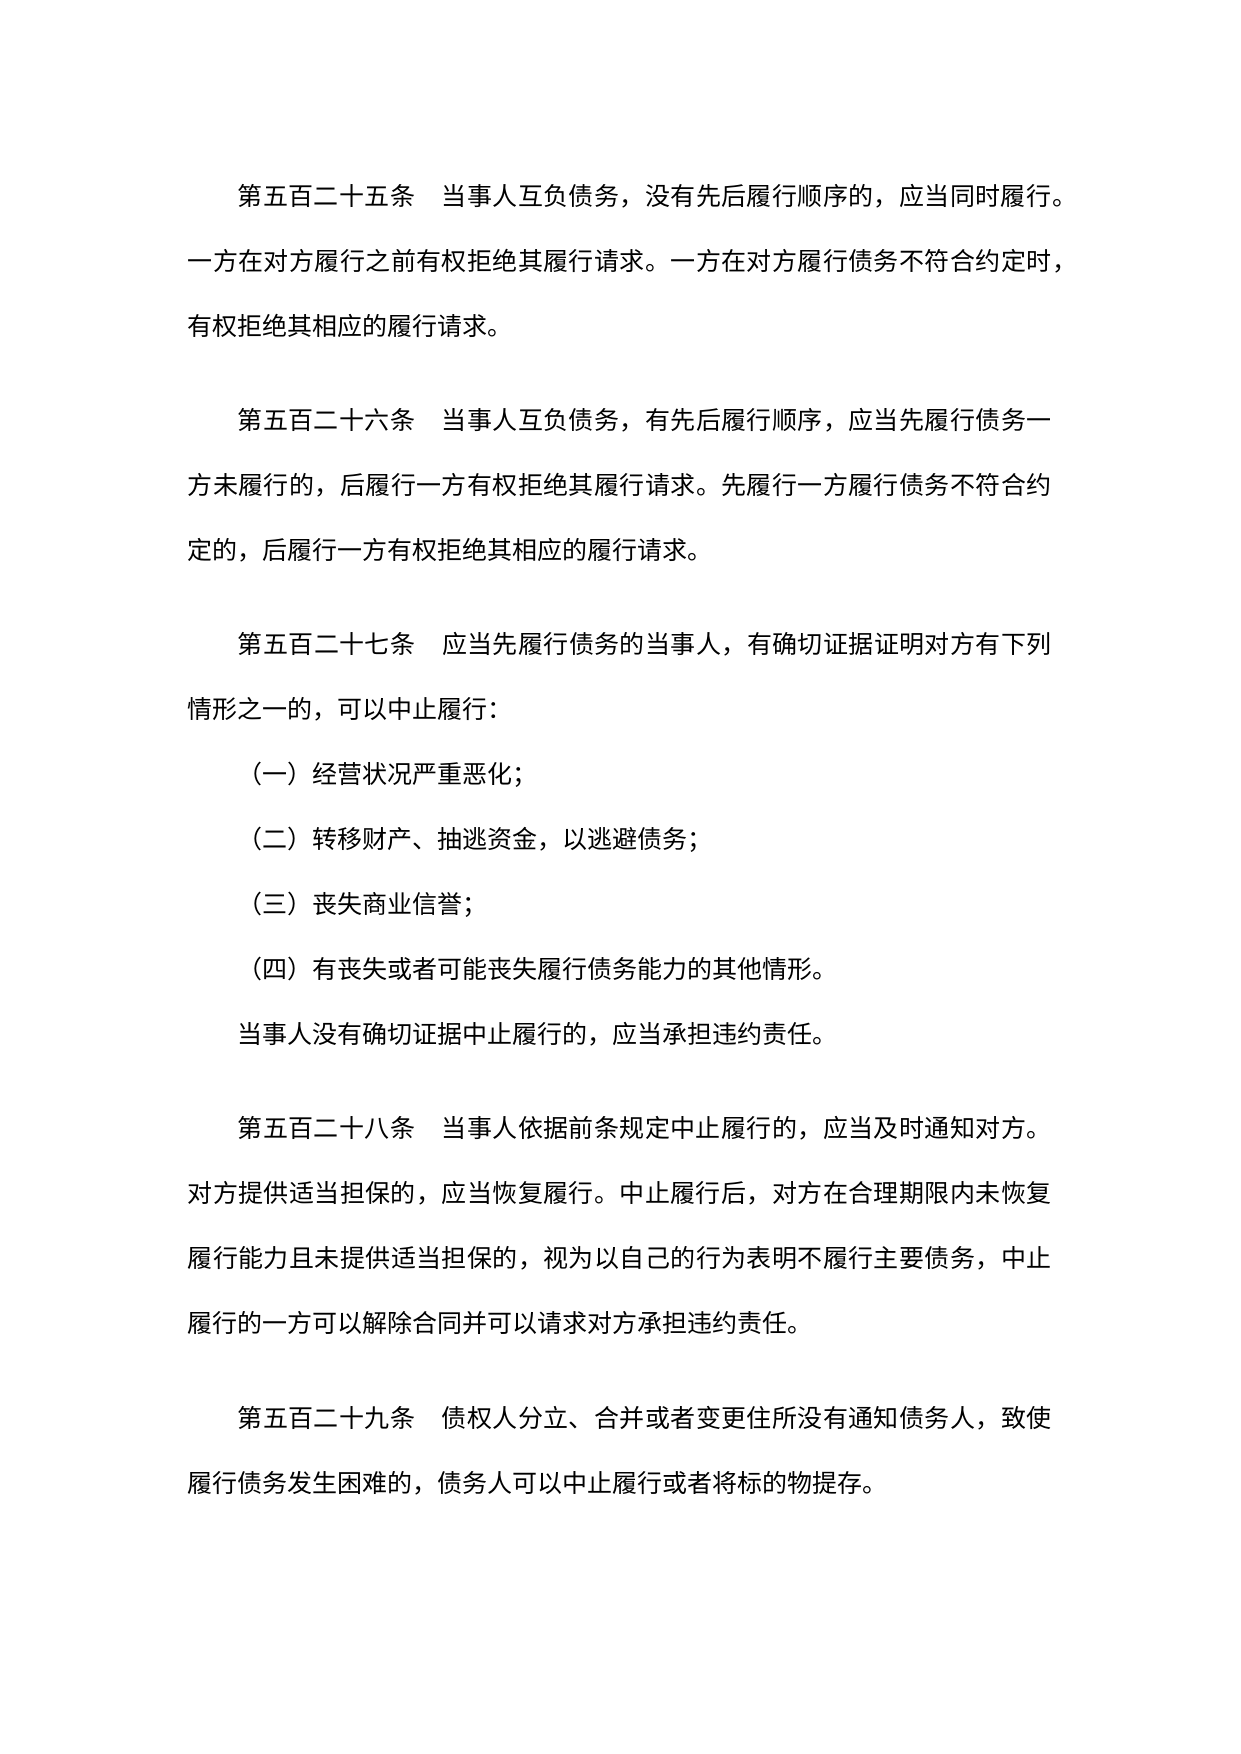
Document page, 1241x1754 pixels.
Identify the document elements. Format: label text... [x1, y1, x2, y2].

text （四）有丧失或者可能丧失履行债务能力的其他情形。 [187, 935, 1053, 1000]
text 第五百二十六条 当事人互负债务，有先后履行顺序，应当先履行债务一方未履行的，后履行一方有权拒绝其履行请求。先履行一方履行债务不符合约定的，后履行一方有权拒绝其相应的履行请求。 [187, 386, 1053, 581]
text （二）转移财产、抽逃资金，以逃避债务； [187, 805, 1053, 870]
text 第五百二十八条 当事人依据前条规定中止履行的，应当及时通知对方。对方提供适当担保的，应当恢复履行。中止履行后，对方在合理期限内未恢复履行能力且未提供适当担保的，视为以自己的行为表明不履行主要债务，中止履行的一方可以解除合同并可以请求对方承担违约责任。 [187, 1094, 1053, 1354]
text 第五百二十五条 当事人互负债务，没有先后履行顺序的，应当同时履行。一方在对方履行之前有权拒绝其履行请求。一方在对方履行债务不符合约定时，有权拒绝其相应的履行请求。 [187, 162, 1053, 357]
text （一）经营状况严重恶化； [187, 740, 1053, 805]
text 第五百二十七条 应当先履行债务的当事人，有确切证据证明对方有下列情形之一的，可以中止履行： [187, 610, 1053, 740]
text 第五百二十九条 债权人分立、合并或者变更住所没有通知债务人，致使履行债务发生困难的，债务人可以中止履行或者将标的物提存。 [187, 1384, 1053, 1514]
text 当事人没有确切证据中止履行的，应当承担违约责任。 [187, 1000, 1053, 1065]
text （三）丧失商业信誉； [187, 870, 1053, 935]
